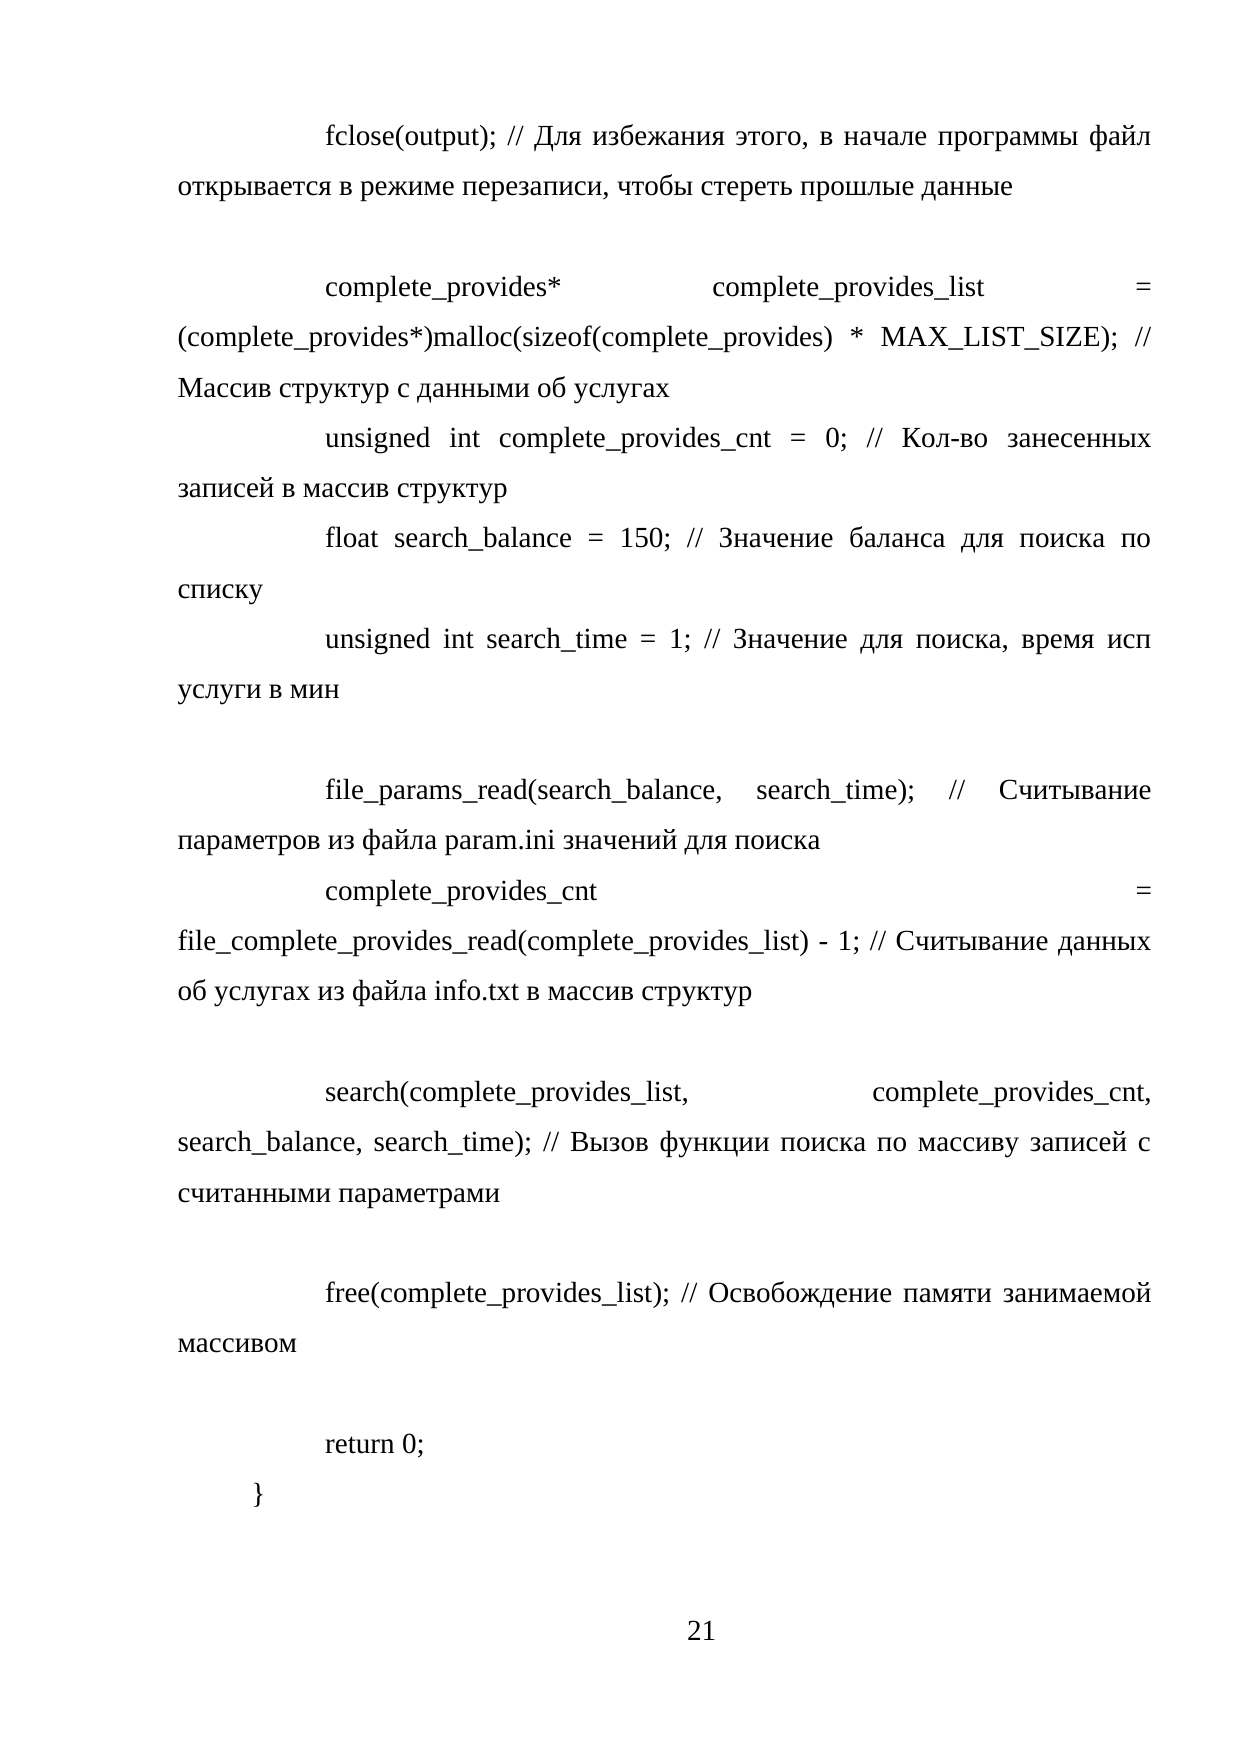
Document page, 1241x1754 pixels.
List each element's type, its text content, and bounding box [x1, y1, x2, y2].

text } [177, 1477, 1152, 1510]
text unsigned int search_time = 1; // Значение для поиска, время исп услуги в мин [177, 621, 1152, 705]
text free(complete_provides_list); // Освобождение памяти занимаемой массивом [177, 1275, 1152, 1359]
text unsigned int complete_provides_cnt = 0; // Кол-во занесенных записей в массив структур [177, 420, 1152, 504]
text complete_provides_cnt = file_complete_provides_read(complete_provides_list) - 1; // Считывание данных об услугах из файла info.txt в массив структур [177, 873, 1152, 1007]
text search(complete_provides_list, complete_provides_cnt, search_balance, search_time); // Вызов функции поиска по массиву записей с считанными параметрами [177, 1074, 1152, 1208]
text float search_balance = 150; // Значение баланса для поиска по списку [177, 521, 1152, 604]
text return 0; [177, 1426, 1152, 1460]
text complete_provides* complete_provides_list = (complete_provides*)malloc(sizeof(complete_provides) * MAX_LIST_SIZE); // Массив структур с данными об услугах [177, 269, 1152, 403]
text file_params_read(search_balance, search_time); // Считывание параметров из файла param.ini значений для поиска [177, 772, 1152, 856]
text fclose(output); // Для избежания этого, в начале программы файл открывается в режиме перезаписи, чтобы стереть прошлые данные [177, 118, 1152, 202]
